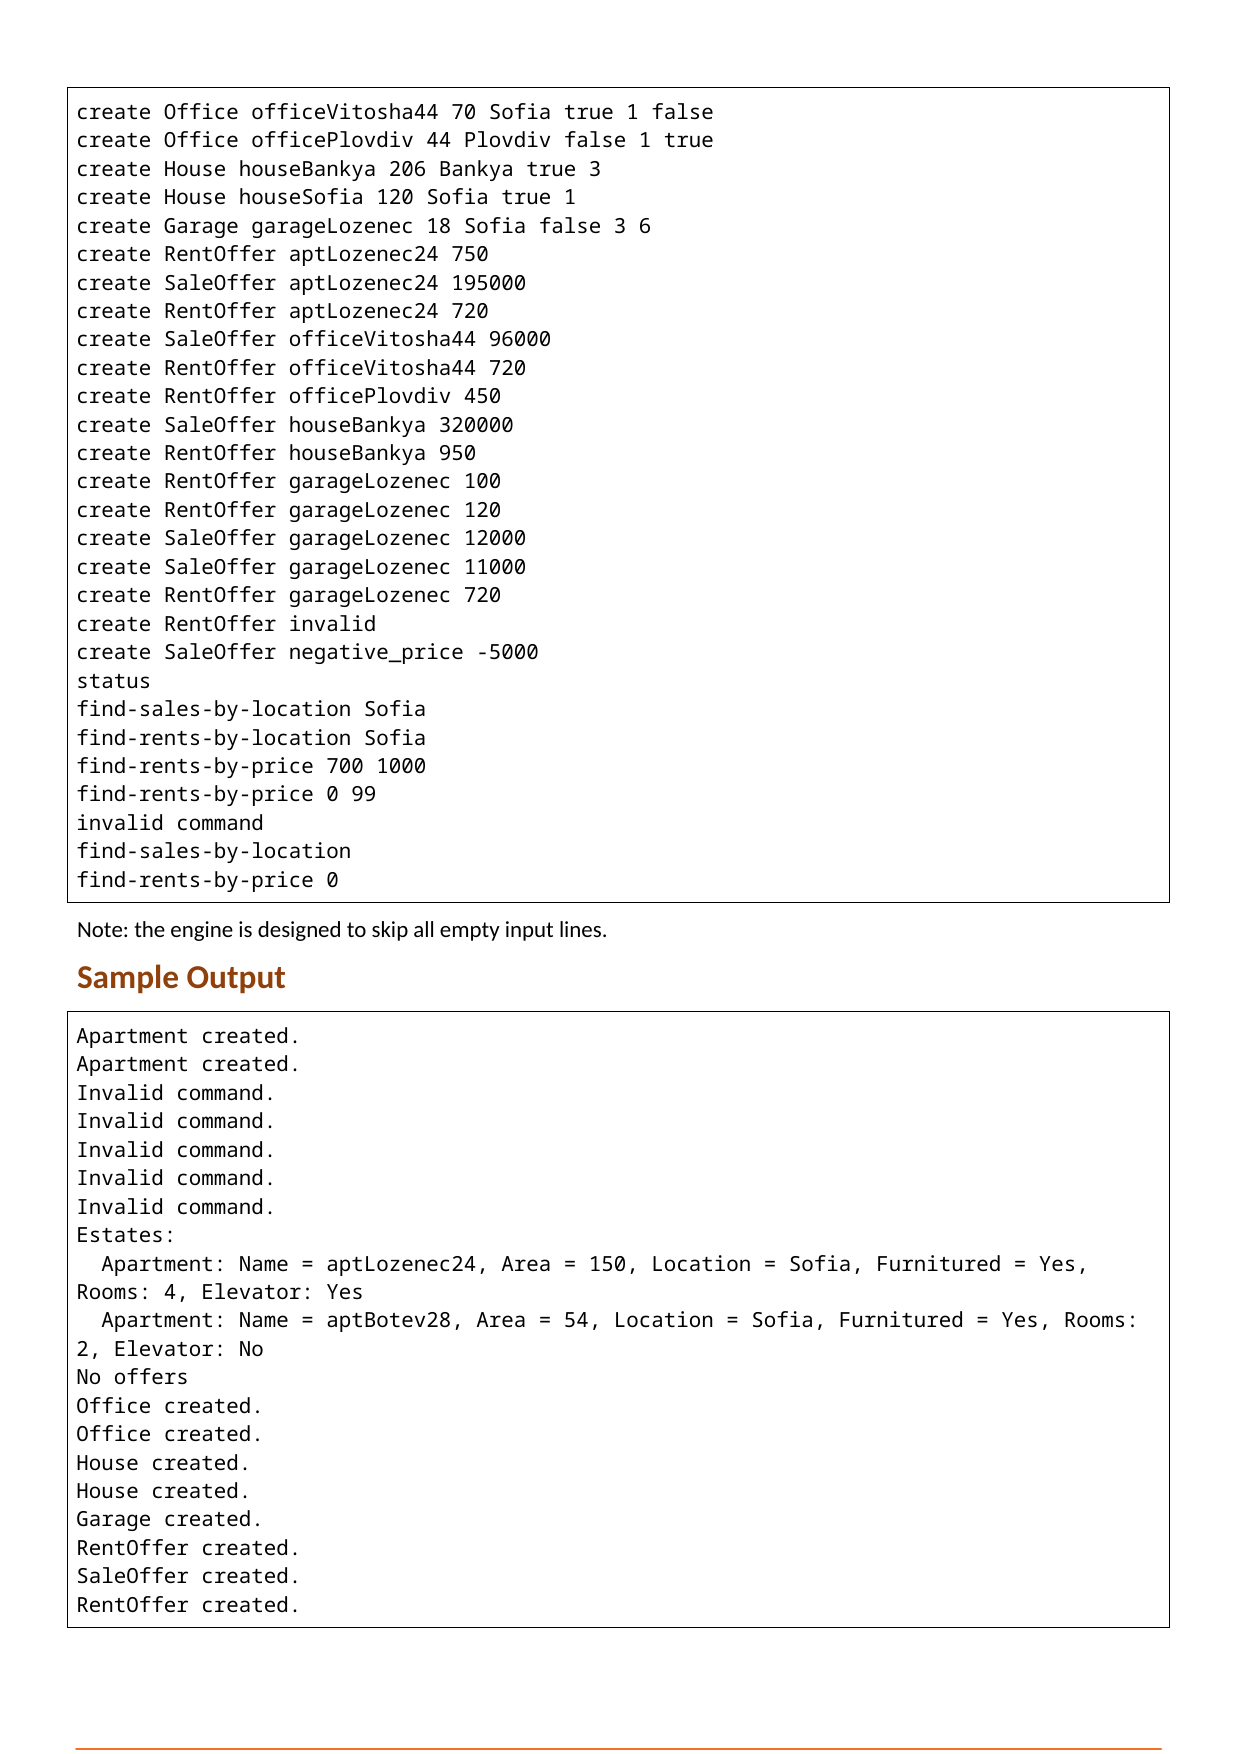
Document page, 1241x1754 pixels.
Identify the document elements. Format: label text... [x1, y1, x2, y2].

subtitle Sample Output [77, 956, 1163, 997]
text Note: the engine is designed to skip all empty input lines. [77, 916, 1163, 944]
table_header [68, 88, 1169, 902]
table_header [68, 1012, 1169, 1627]
